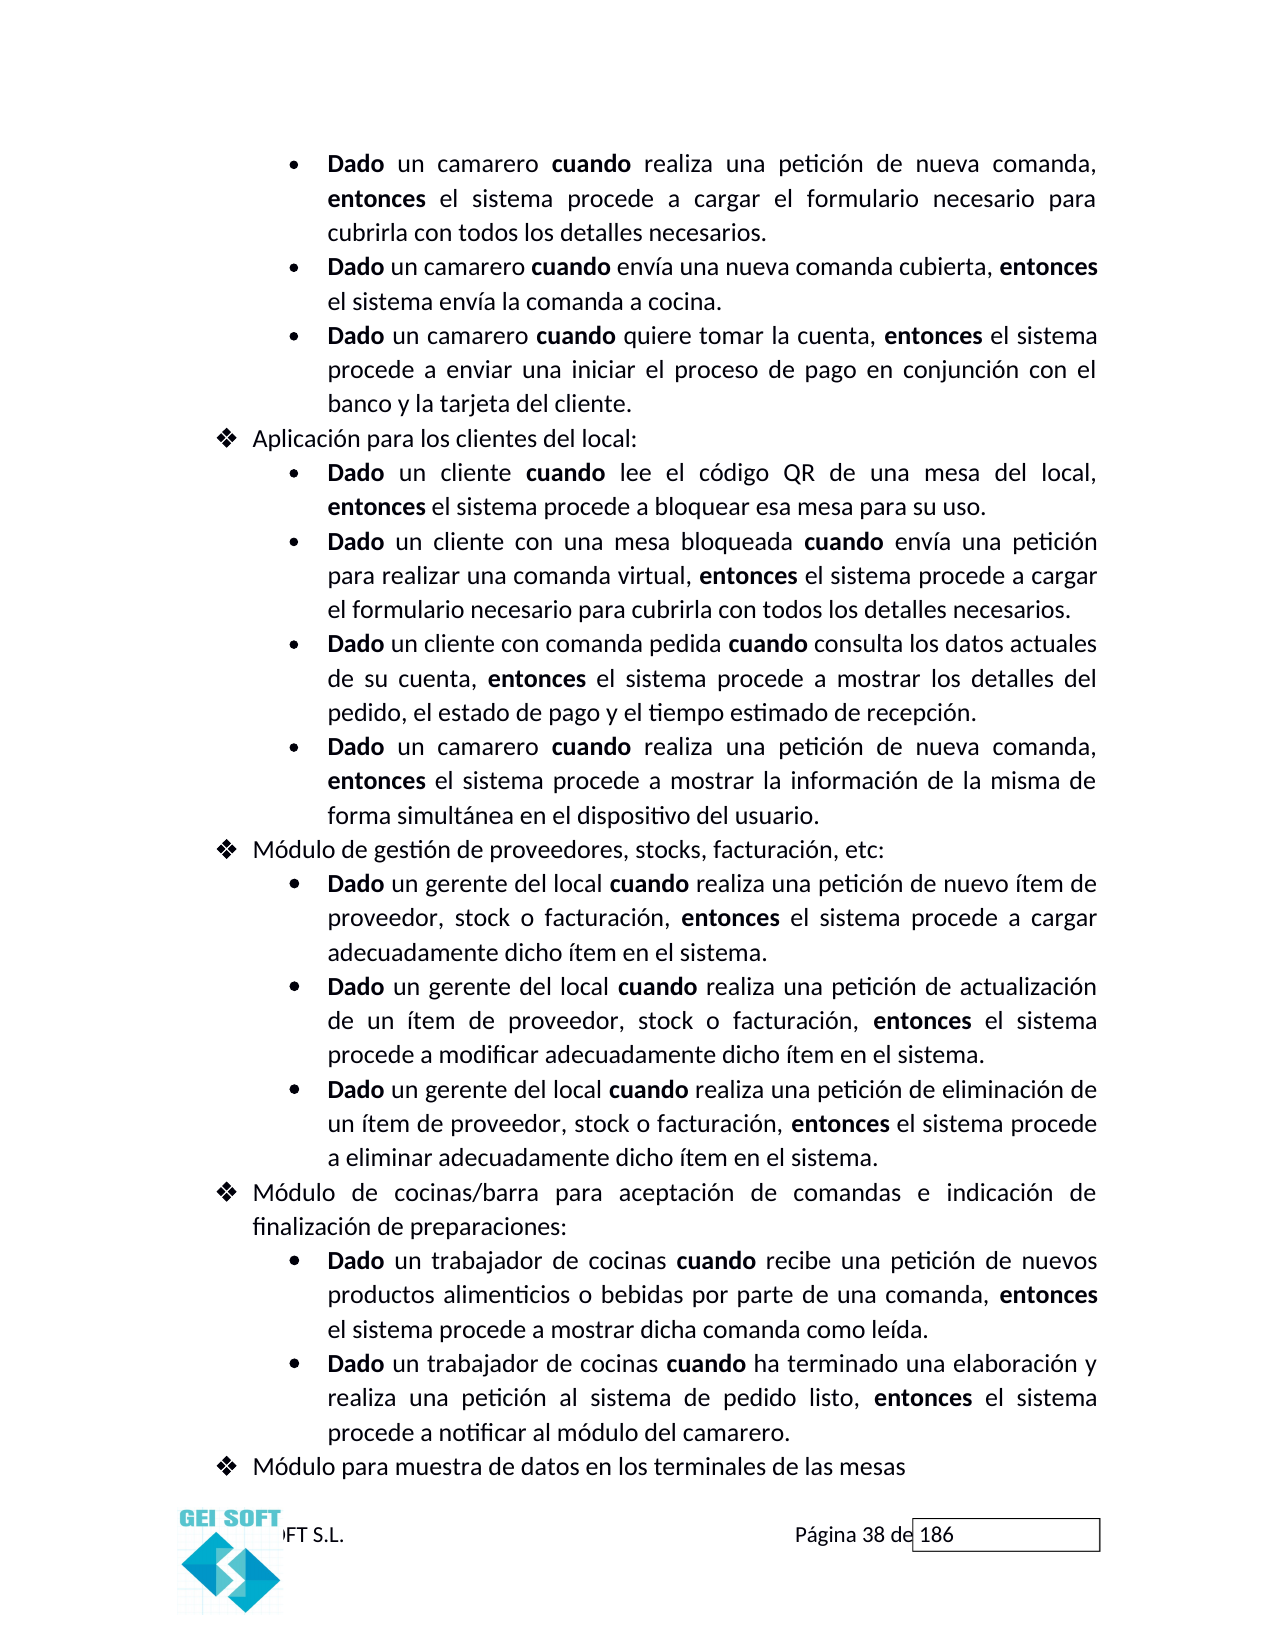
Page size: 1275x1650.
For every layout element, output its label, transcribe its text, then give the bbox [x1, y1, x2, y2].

list Dado un gerente del local cuando realiza una petición de eliminación de un ítem de proveedor, stock o facturación, entonces el sistema procede a eliminar adecuadamente dicho ítem en el sistema. [290, 1073, 1098, 1173]
list Módulo de gestión de proveedores, stocks, facturación, etc: [215, 833, 1098, 865]
list Dado un cliente con una mesa bloqueada cuando envía una petición para realizar una comanda virtual, entonces el sistema procede a cargar el formulario necesario para cubrirla con todos los detalles necesarios. [290, 524, 1098, 625]
list Dado un camarero cuando quiere tomar la cuenta, entonces el sistema procede a enviar una iniciar el proceso de pago en conjunción con el banco y la tarjeta del cliente. [290, 319, 1098, 419]
list Aplicación para los clientes del local: [215, 422, 1098, 453]
list Dado un camarero cuando realiza una petición de nueva comanda, entonces el sistema procede a mostrar la información de la misma de forma simultánea en el dispositivo del usuario. [290, 730, 1098, 831]
list Módulo para muestra de datos en los terminales de las mesas [215, 1450, 1098, 1482]
list Dado un trabajador de cocinas cuando ha terminado una elaboración y realiza una petición al sistema de pedido listo, entonces el sistema procede a notificar al módulo del camarero. [290, 1347, 1098, 1447]
list Dado un trabajador de cocinas cuando recibe una petición de nuevos productos alimenticios o bebidas por parte de una comanda, entonces el sistema procede a mostrar dicha comanda como leída. [290, 1244, 1098, 1344]
list Dado un gerente del local cuando realiza una petición de actualización de un ítem de proveedor, stock o facturación, entonces el sistema procede a modificar adecuadamente dicho ítem en el sistema. [290, 970, 1098, 1070]
list Dado un cliente con comanda pedida cuando consulta los datos actuales de su cuenta, entonces el sistema procede a mostrar los detalles del pedido, el estado de pago y el tiempo estimado de recepción. [290, 627, 1098, 728]
list Módulo de cocinas/barra para aceptación de comandas e indicación de finalización de preparaciones: [215, 1176, 1098, 1242]
list Dado un cliente cuando lee el código QR de una mesa del local, entonces el sistema procede a bloquear esa mesa para su uso. [290, 456, 1098, 522]
list Dado un gerente del local cuando realiza una petición de nuevo ítem de proveedor, stock o facturación, entonces el sistema procede a cargar adecuadamente dicho ítem en el sistema. [290, 867, 1098, 968]
picture [912, 1518, 1102, 1553]
picture [177, 1507, 284, 1615]
list Dado un camarero cuando envía una nueva comanda cubierta, entonces el sistema envía la comanda a cocina. [290, 250, 1098, 316]
list Dado un camarero cuando realiza una petición de nueva comanda, entonces el sistema procede a cargar el formulario necesario para cubrirla con todos los detalles necesarios. [290, 148, 1098, 248]
